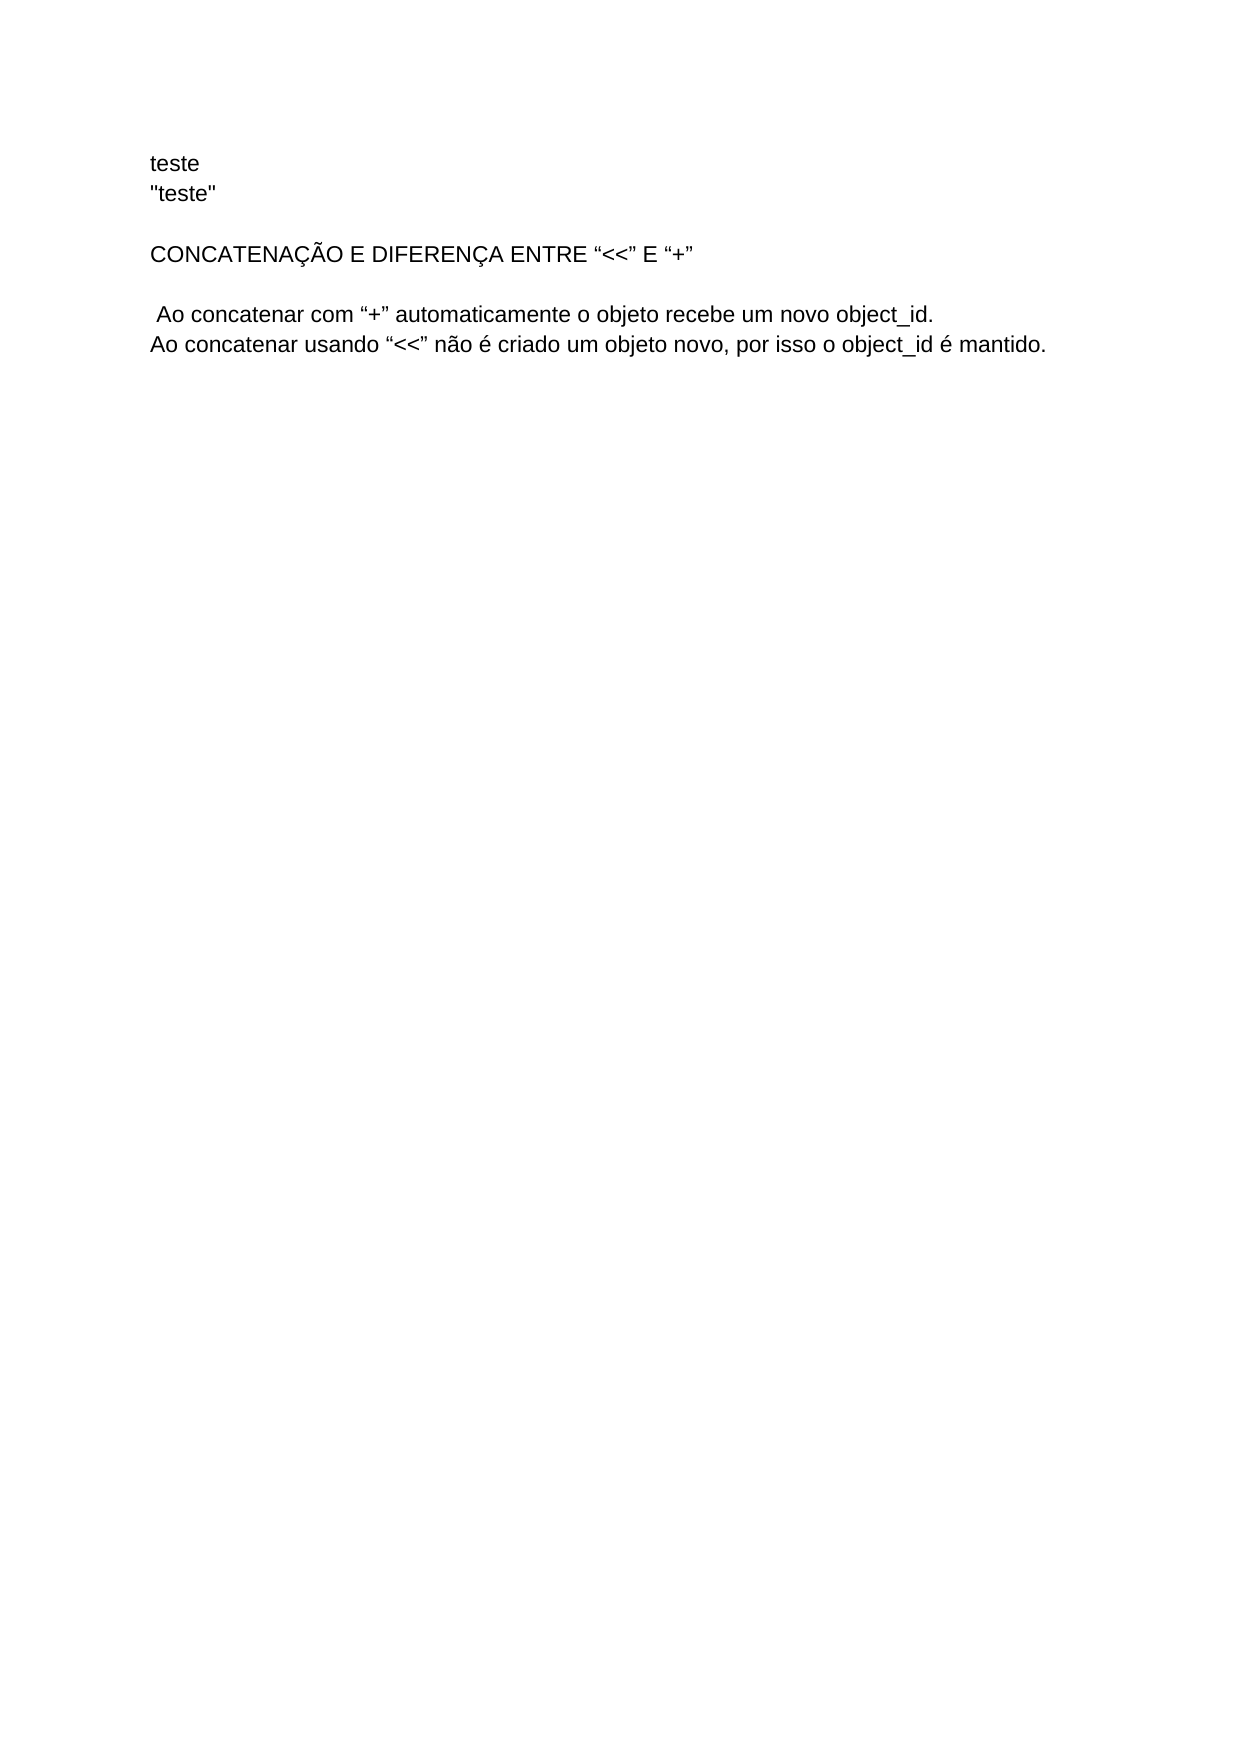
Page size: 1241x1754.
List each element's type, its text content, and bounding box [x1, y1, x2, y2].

text Ao concatenar usando “<<” não é criado um objeto novo, por isso o object_id é mantido. [150, 331, 1090, 358]
text teste [150, 150, 1090, 176]
text CONCATENAÇÃO E DIFERENÇA ENTRE “<<” E “+” [150, 241, 1090, 267]
text Ao concatenar com “+” automaticamente o objeto recebe um novo object_id. [150, 301, 1090, 327]
text "teste" [150, 180, 1090, 207]
